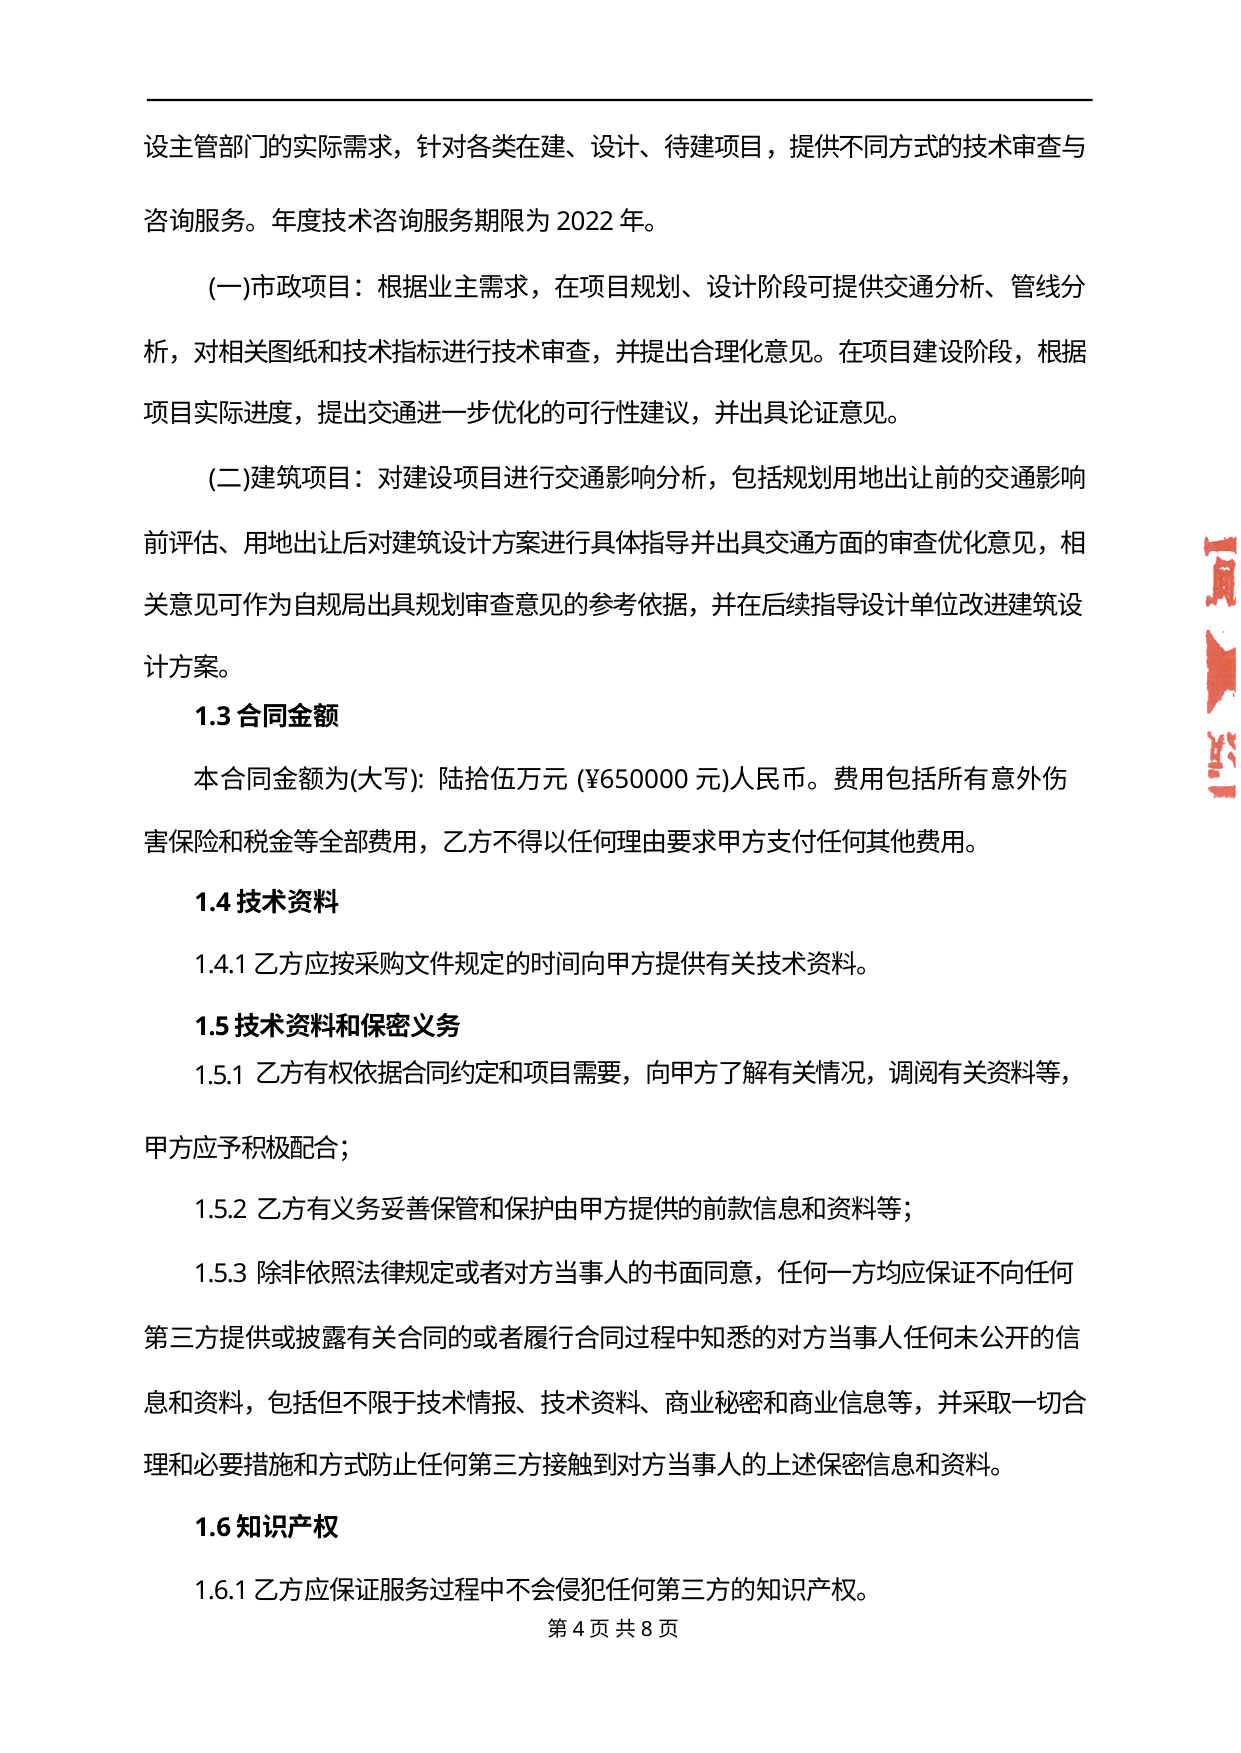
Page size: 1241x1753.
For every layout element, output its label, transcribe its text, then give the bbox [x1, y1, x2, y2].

text (一)市政项目：根据业主需求，在项目规划、设计阶段可提供交通分析、管线分 析，对相关图纸和技术指标进行技术审查，并提出合理化意见。在项目建设阶段，根据 [144, 266, 1088, 368]
text 计方案。 [144, 649, 1203, 684]
text 1.5.2 乙方有义务妥善保管和保护由甲方提供的前款信息和资料等； [194, 1191, 1239, 1225]
text 1.4技术资料 [194, 884, 1239, 918]
text (二)建筑项目：对建设项目进行交通影响分析，包括规划用地出让前的交通影响 前评估、用地出让后对建筑设计方案进行具体指导并出具交通方面的审查优化意见，相 [144, 457, 1089, 560]
text 理和必要措施和方式防止任何第三方接触到对方当事人的上述保密信息和资料。 [144, 1447, 1239, 1481]
text 1.6.1乙方应保证服务过程中不会侵犯任何第三方的知识产权。 [194, 1572, 1239, 1606]
text 1.4.1乙方应按采购文件规定的时间向甲方提供有关技术资料。 [194, 946, 1239, 980]
picture [1203, 523, 1239, 808]
text 1.5技术资料和保密义务 [194, 1007, 1239, 1042]
text 1.3合同金额 [194, 698, 1203, 733]
text 害保险和税金等全部费用，乙方不得以任何理由要求甲方支付任何其他费用。 [144, 824, 1239, 858]
text 1.5.1 乙方有权依据合同约定和项目需要，向甲方了解有关情况，调阅有关资料等， [194, 1071, 1239, 1129]
text 项目实际进度，提出交通进一步优化的可行性建议，并出具论证意见。 [144, 396, 1239, 430]
text 咨询服务。年度技术咨询服务期限为2022年。 [144, 202, 1239, 237]
text 设主管部门的实际需求，针对各类在建、设计、待建项目，提供不同方式的技术审查与 [144, 145, 1239, 202]
text 1.6知识产权 [194, 1509, 1239, 1543]
text 甲方应予积极配合； [144, 1129, 1239, 1164]
text 关意见可作为自规局出具规划审查意见的参考依据，并在后续指导设计单位改进建筑设 [144, 587, 1203, 621]
text 本合同金额为(大写): 陆拾伍万元 (¥650000 元)人民币。费用包括所有意外伤 [194, 758, 1203, 796]
text 1.5.3 除非依照法律规定或者对方当事人的书面同意，任何一方均应保证不向任何 第三方提供或披露有关合同的或者履行合同过程中知悉的对方当事人任何未公开的信 息和资料，包括但不限于技术情报、技术资料、商业秘密和商业信息等，并采取一切合 [144, 1253, 1088, 1420]
